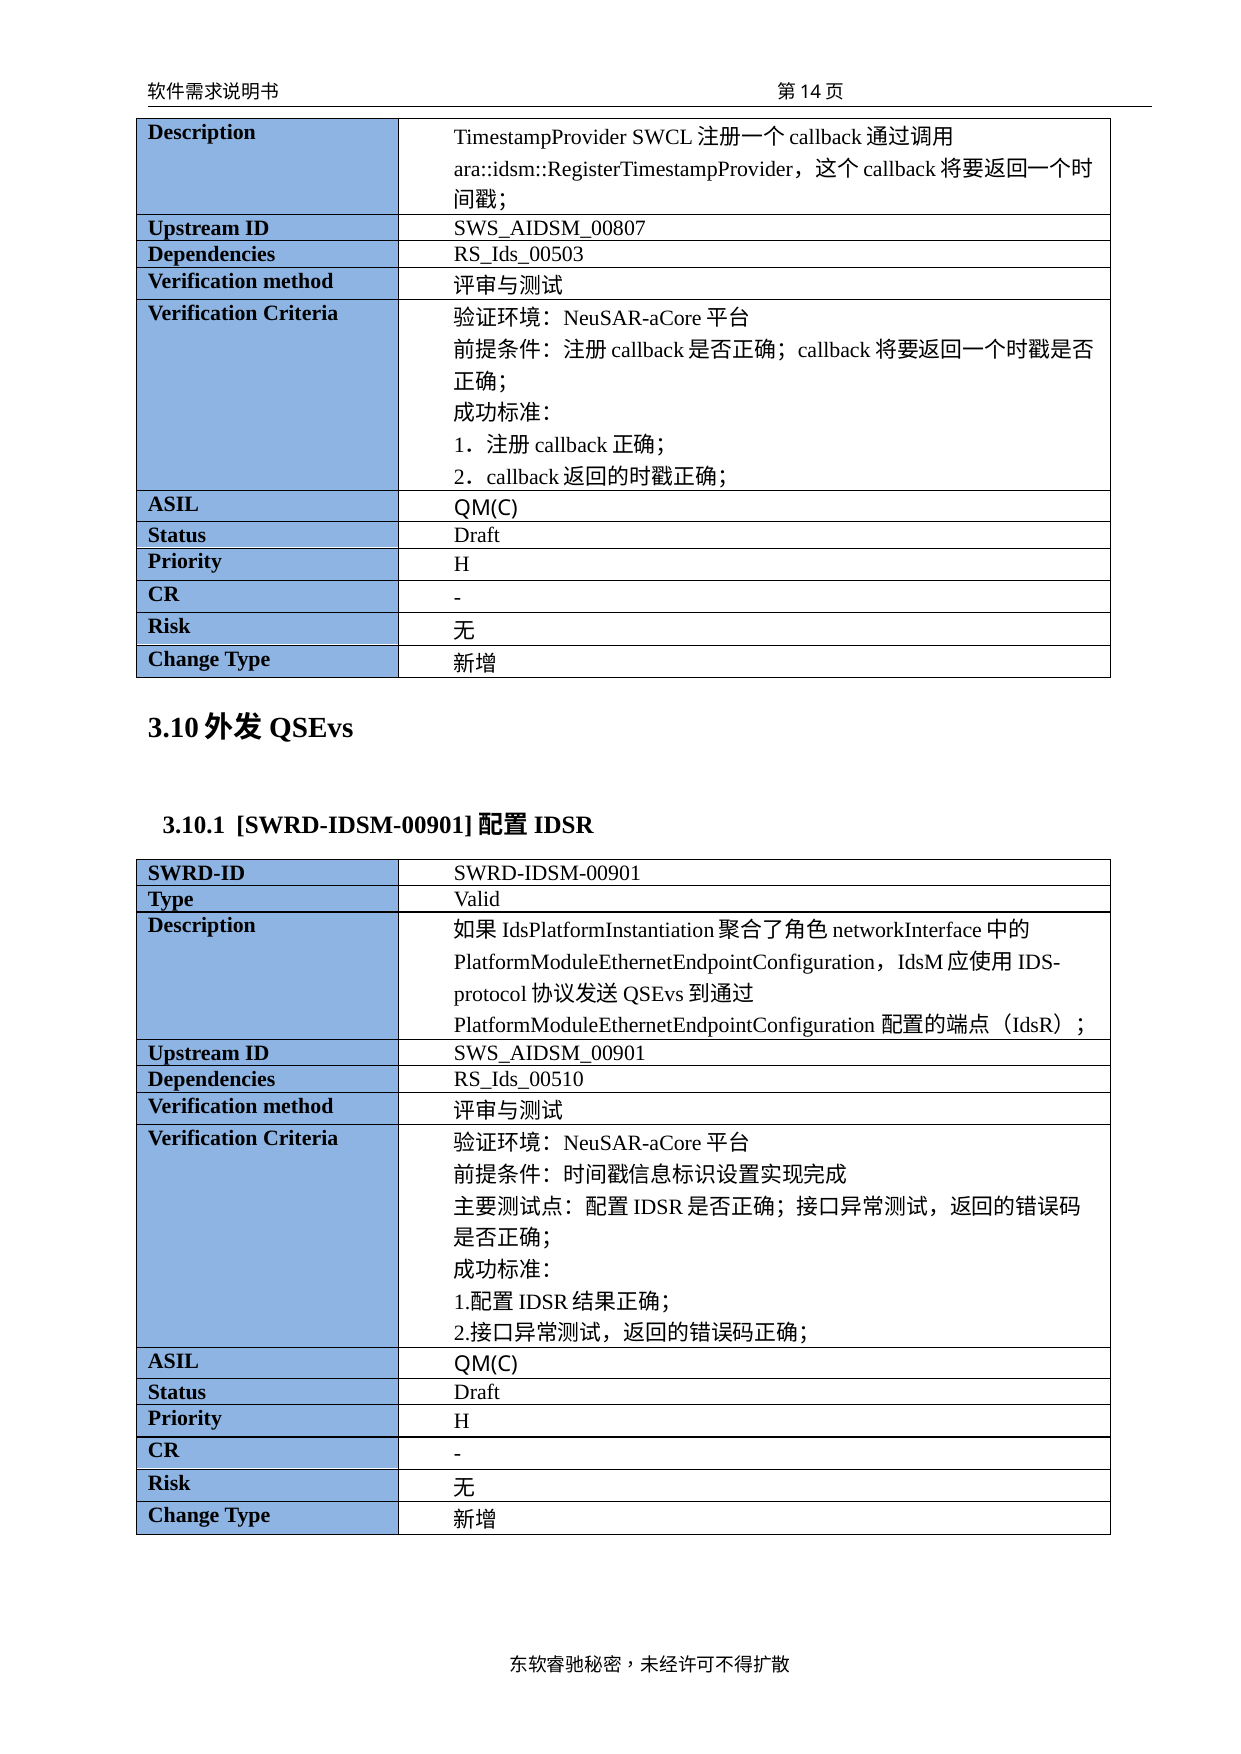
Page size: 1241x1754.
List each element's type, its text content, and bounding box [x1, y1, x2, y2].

table_cell Draft [399, 1379, 1110, 1404]
table_cell - [399, 581, 1110, 612]
table_cell Risk [137, 613, 398, 644]
table_cell CR [137, 581, 398, 612]
table_cell ASIL [137, 1348, 398, 1378]
table_cell Verification method [137, 268, 398, 299]
table_cell 新增 [399, 646, 1110, 677]
table_cell H [399, 549, 1110, 580]
table_cell Verification Criteria [137, 1125, 398, 1347]
table_cell 验证环境：NeuSAR-aCore平台 前提条件：时间戳信息标识设置实现完成 主要测试点：配置IDSR是否正确；接口异常测试，返回的错误码是否正确； 成功标准： 1.配置IDSR结果正确； 2.接口异常测试，返回的错误码正确； [399, 1125, 1110, 1347]
table_cell Change Type [137, 646, 398, 677]
table_cell Description [137, 913, 398, 1039]
table_cell Draft [399, 522, 1110, 547]
table_cell TimestampProvider SWCL注册一个callback通过调用ara::idsm::RegisterTimestampProvider，这个callback将要返回一个时间戳； [399, 119, 1110, 214]
table_cell QM(C) [399, 491, 1110, 521]
table_cell Priority [137, 1405, 398, 1436]
table_cell 无 [399, 613, 1110, 644]
table_cell Upstream ID [137, 215, 398, 240]
table_cell Dependencies [137, 241, 398, 267]
table_cell SWS_AIDSM_00901 [399, 1040, 1110, 1065]
table_cell Verification Criteria [137, 300, 398, 490]
table_cell ASIL [137, 491, 398, 521]
table_cell Status [137, 1379, 398, 1404]
table_cell 如果IdsPlatformInstantiation聚合了角色networkInterface中的PlatformModuleEthernetEndpointConfiguration，IdsM应使用IDS-protocol协议发送QSEvs到通过 PlatformModuleEthernetEndpointConfiguration 配置的端点（IdsR）； [399, 913, 1110, 1039]
table_cell Type [137, 886, 398, 911]
subtitle [SWRD-IDSM-00901] 配置IDSR [162, 804, 1152, 841]
table_cell 评审与测试 [399, 268, 1110, 299]
table_cell 新增 [399, 1502, 1110, 1534]
table_cell Verification method [137, 1093, 398, 1124]
table_cell Status [137, 522, 398, 547]
table_header SWRD-IDSM-00901 [399, 860, 1110, 885]
table_cell - [399, 1438, 1110, 1468]
table_cell CR [137, 1438, 398, 1468]
table_cell Upstream ID [137, 1040, 398, 1065]
table_cell 无 [399, 1470, 1110, 1501]
subtitle 外发 QSEvs [148, 703, 1152, 746]
table_cell Change Type [137, 1502, 398, 1534]
table_cell Risk [137, 1470, 398, 1501]
table_header SWRD-ID [137, 860, 398, 885]
table_cell Dependencies [137, 1066, 398, 1092]
table_cell Valid [399, 886, 1110, 911]
table_cell RS_Ids_00510 [399, 1066, 1110, 1092]
table_cell Priority [137, 549, 398, 580]
table_cell SWS_AIDSM_00807 [399, 215, 1110, 240]
table_cell 验证环境：NeuSAR-aCore平台 前提条件：注册callback是否正确；callback将要返回一个时戳是否正确； 成功标准： 1．注册callback正确； 2．callback返回的时戳正确； [399, 300, 1110, 490]
table_cell RS_Ids_00503 [399, 241, 1110, 267]
table_cell Description [137, 119, 398, 214]
table_cell 评审与测试 [399, 1093, 1110, 1124]
table_cell H [399, 1405, 1110, 1436]
table_cell QM(C) [399, 1348, 1110, 1378]
